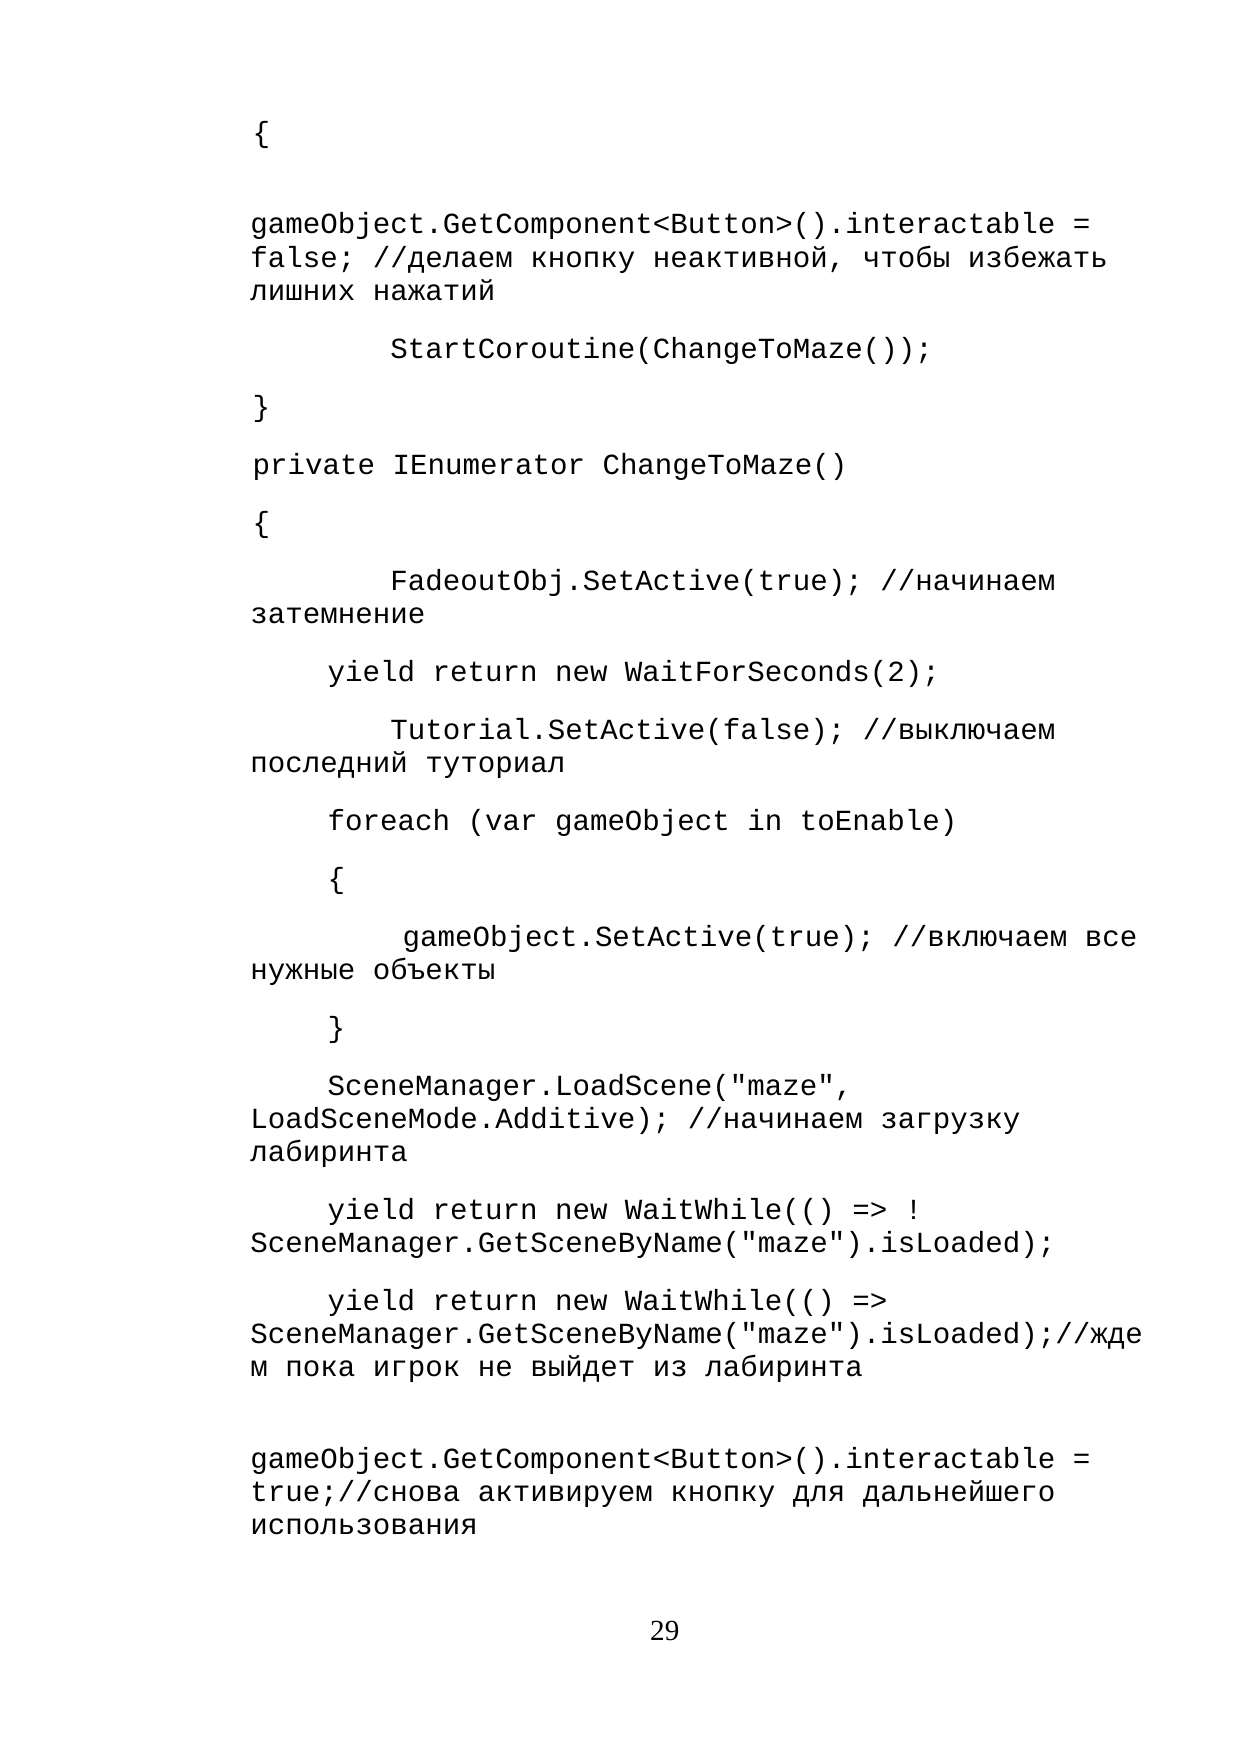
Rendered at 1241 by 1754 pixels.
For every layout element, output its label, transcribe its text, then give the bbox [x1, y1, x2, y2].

text yield return new WaitWhile(() => !SceneManager.GetSceneByName("maze").isLoaded); [250, 1195, 1152, 1261]
text yield return new WaitForSeconds(2); [250, 657, 1152, 690]
text { [250, 118, 1152, 151]
text Tutorial.SetActive(false); //выключаем последний туториал [250, 715, 1152, 781]
text { [250, 864, 1152, 897]
text yield return new WaitWhile(() => SceneManager.GetSceneByName("maze").isLoaded);//ждем пока игрок не выйдет из лабиринта [250, 1286, 1152, 1385]
text } [250, 1013, 1152, 1046]
text gameObject.GetComponent<Button>().interactable = false; //делаем кнопку неактивной, чтобы избежать лишних нажатий [250, 176, 1152, 309]
text StartCoroutine(ChangeToMaze()); [250, 334, 1152, 367]
text { [250, 508, 1152, 541]
text SceneManager.LoadScene("maze", LoadSceneMode.Additive); //начинаем загрузку лабиринта [250, 1071, 1152, 1170]
text gameObject.GetComponent<Button>().interactable = true;//снова активируем кнопку для дальнейшего использования [250, 1410, 1152, 1543]
text gameObject.SetActive(true); //включаем все нужные объекты [250, 922, 1152, 988]
text FadeoutObj.SetActive(true); //начинаем затемнение [250, 566, 1152, 632]
text } [250, 392, 1152, 425]
text foreach (var gameObject in toEnable) [250, 806, 1152, 839]
text private IEnumerator ChangeToMaze() [250, 450, 1152, 483]
